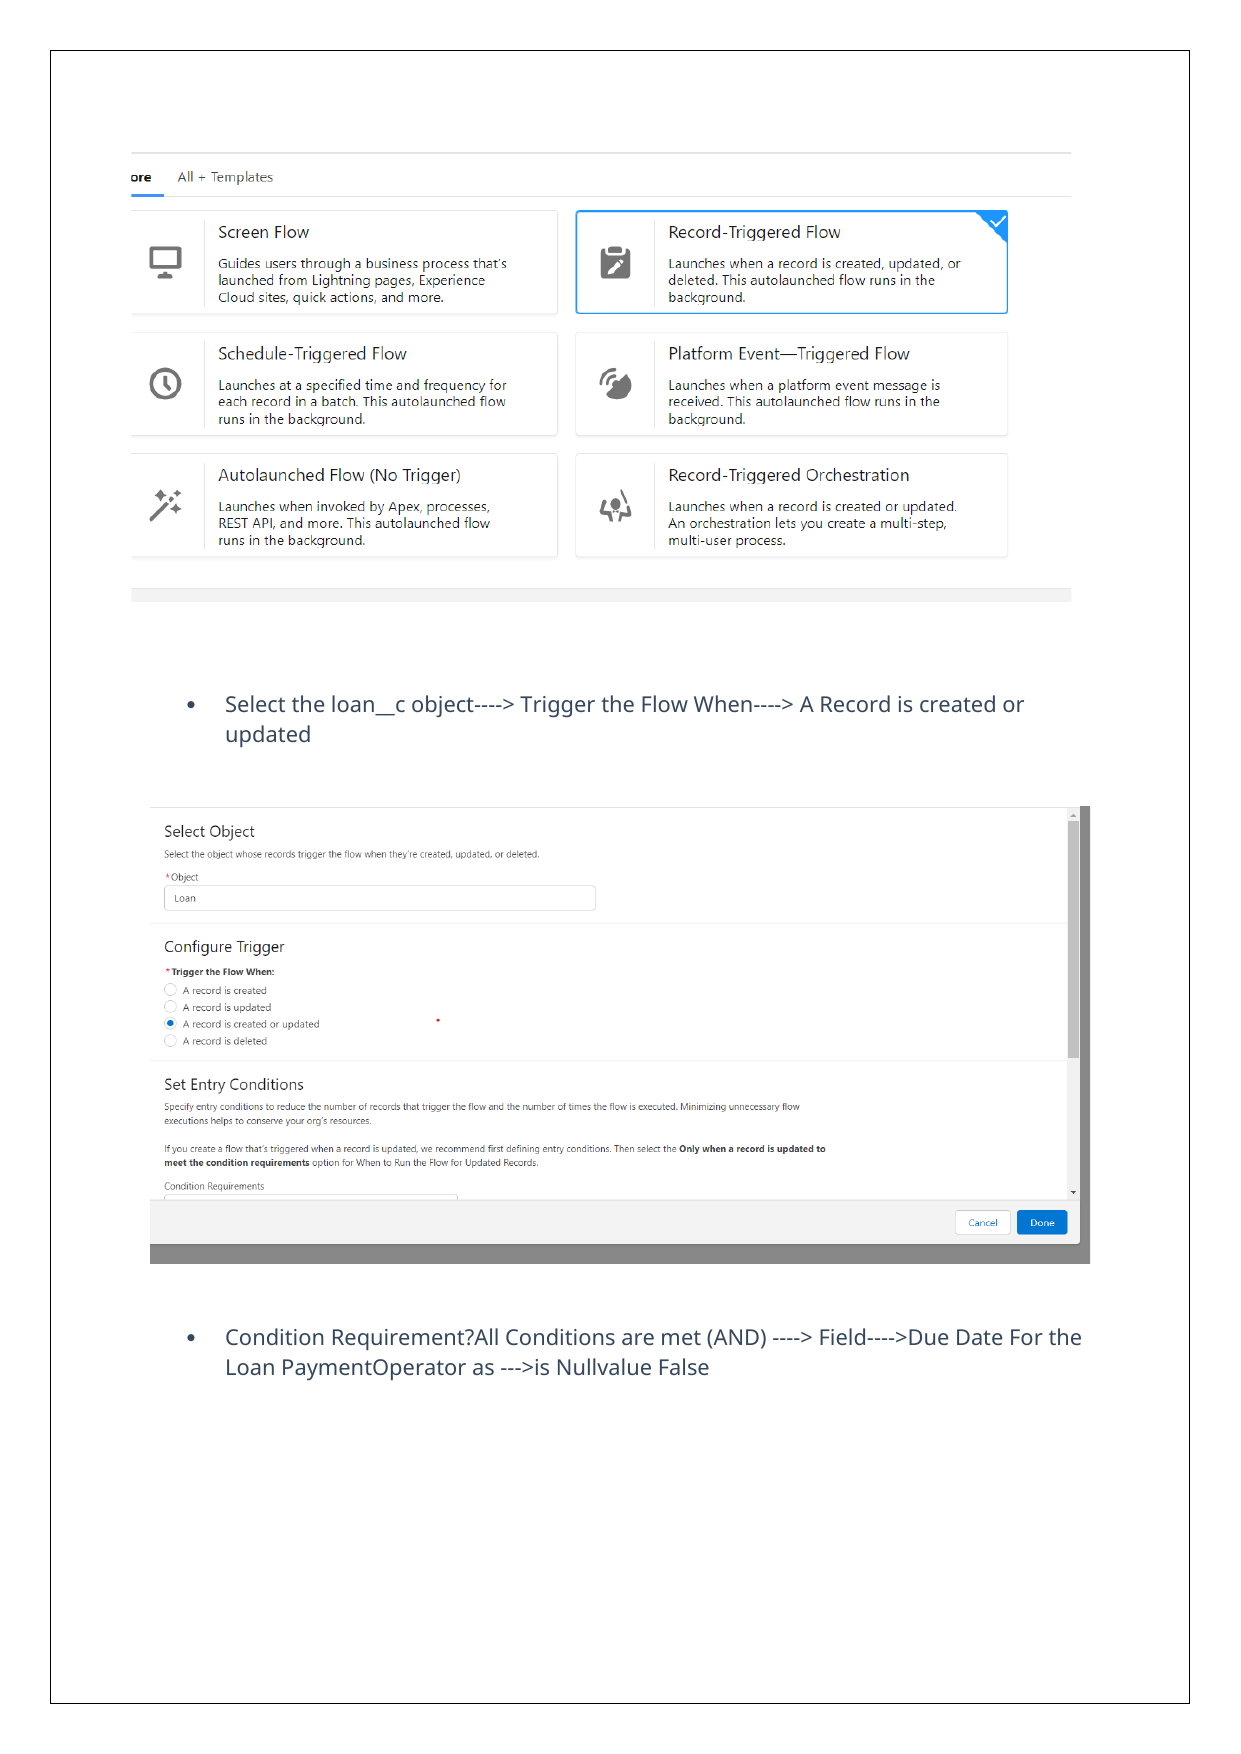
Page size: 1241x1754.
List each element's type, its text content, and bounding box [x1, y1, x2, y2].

list Condition Requirement?All Conditions are met (AND) ----> Field---->Due Date For the Loan PaymentOperator as --->is Nullvalue False [187, 1322, 1090, 1381]
picture [150, 806, 1091, 1264]
picture [131, 150, 1072, 602]
list Select the loan__c object----> Trigger the Flow When----> A Record is created or updated [187, 689, 1090, 748]
